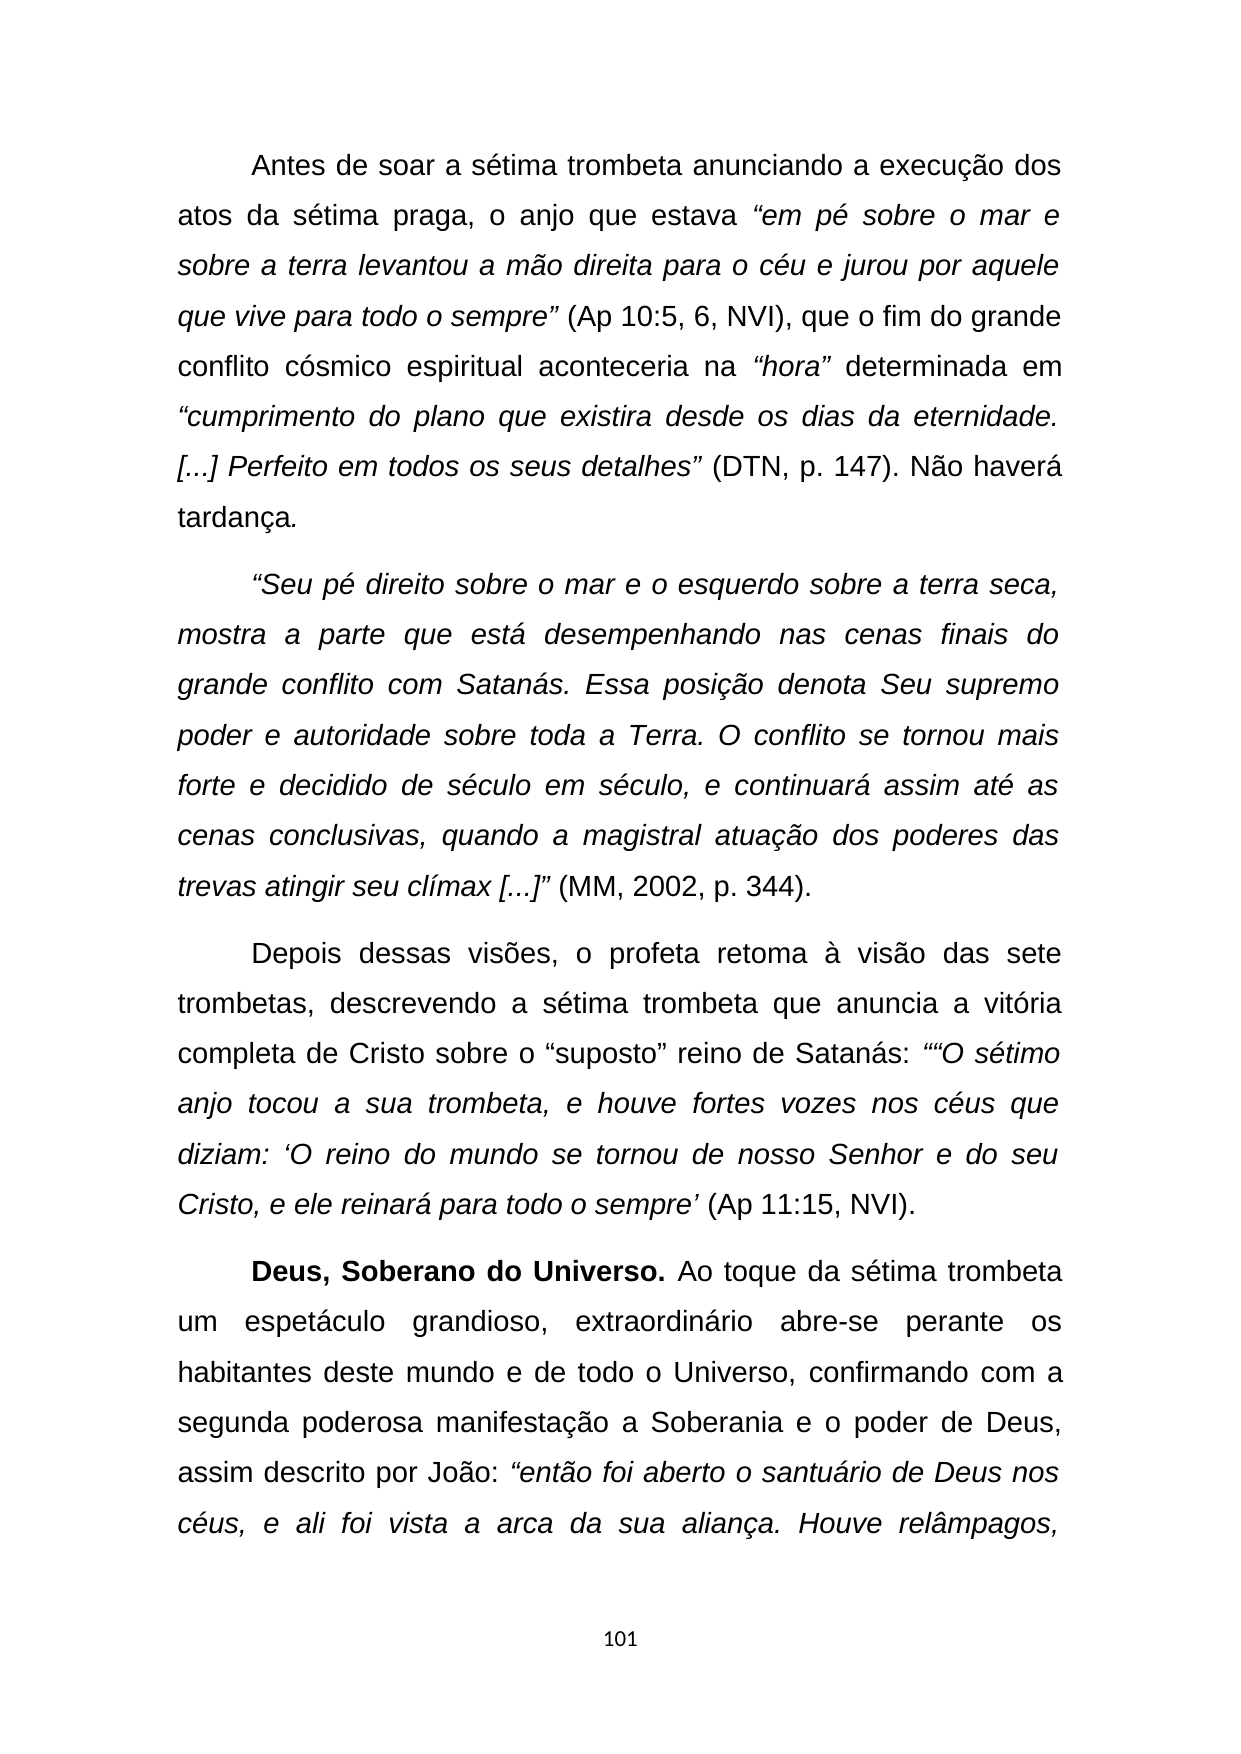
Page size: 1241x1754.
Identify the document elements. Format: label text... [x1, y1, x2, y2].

text Depois dessas visões, o profeta retoma à visão das sete trombetas, descrevendo a sétima trombeta que anuncia a vitória completa de Cristo sobre o “suposto” reino de Satanás: ““O sétimo anjo tocou a sua trombeta, e houve fortes vozes nos céus que diziam: ‘O reino do mundo se tornou de nosso Senhor e do seu Cristo, e ele reinará para todo o sempre’ (Ap 11:15, NVI). [177, 936, 1063, 1221]
text “Seu pé direito sobre o mar e o esquerdo sobre a terra seca, mostra a parte que está desempenhando nas cenas finais do grande conflito com Satanás. Essa posição denota Seu supremo poder e autoridade sobre toda a Terra. O conflito se tornou mais forte e decidido de século em século, e continuará assim até as cenas conclusivas, quando a magistral atuação dos poderes das trevas atingir seu clímax [...]” (MM, 2002, p. 344). [177, 567, 1063, 902]
text Antes de soar a sétima trombeta anunciando a execução dos atos da sétima praga, o anjo que estava “em pé sobre o mar e sobre a terra levantou a mão direita para o céu e jurou por aquele que vive para todo o sempre” (Ap 10:5, 6, NVI), que o fim do grande conflito cósmico espiritual aconteceria na “hora” determinada em “cumprimento do plano que existira desde os dias da eternidade. [...] Perfeito em todos os seus detalhes” (DTN, p. 147). Não haverá tardança. [177, 148, 1063, 533]
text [177, 1254, 1063, 1539]
